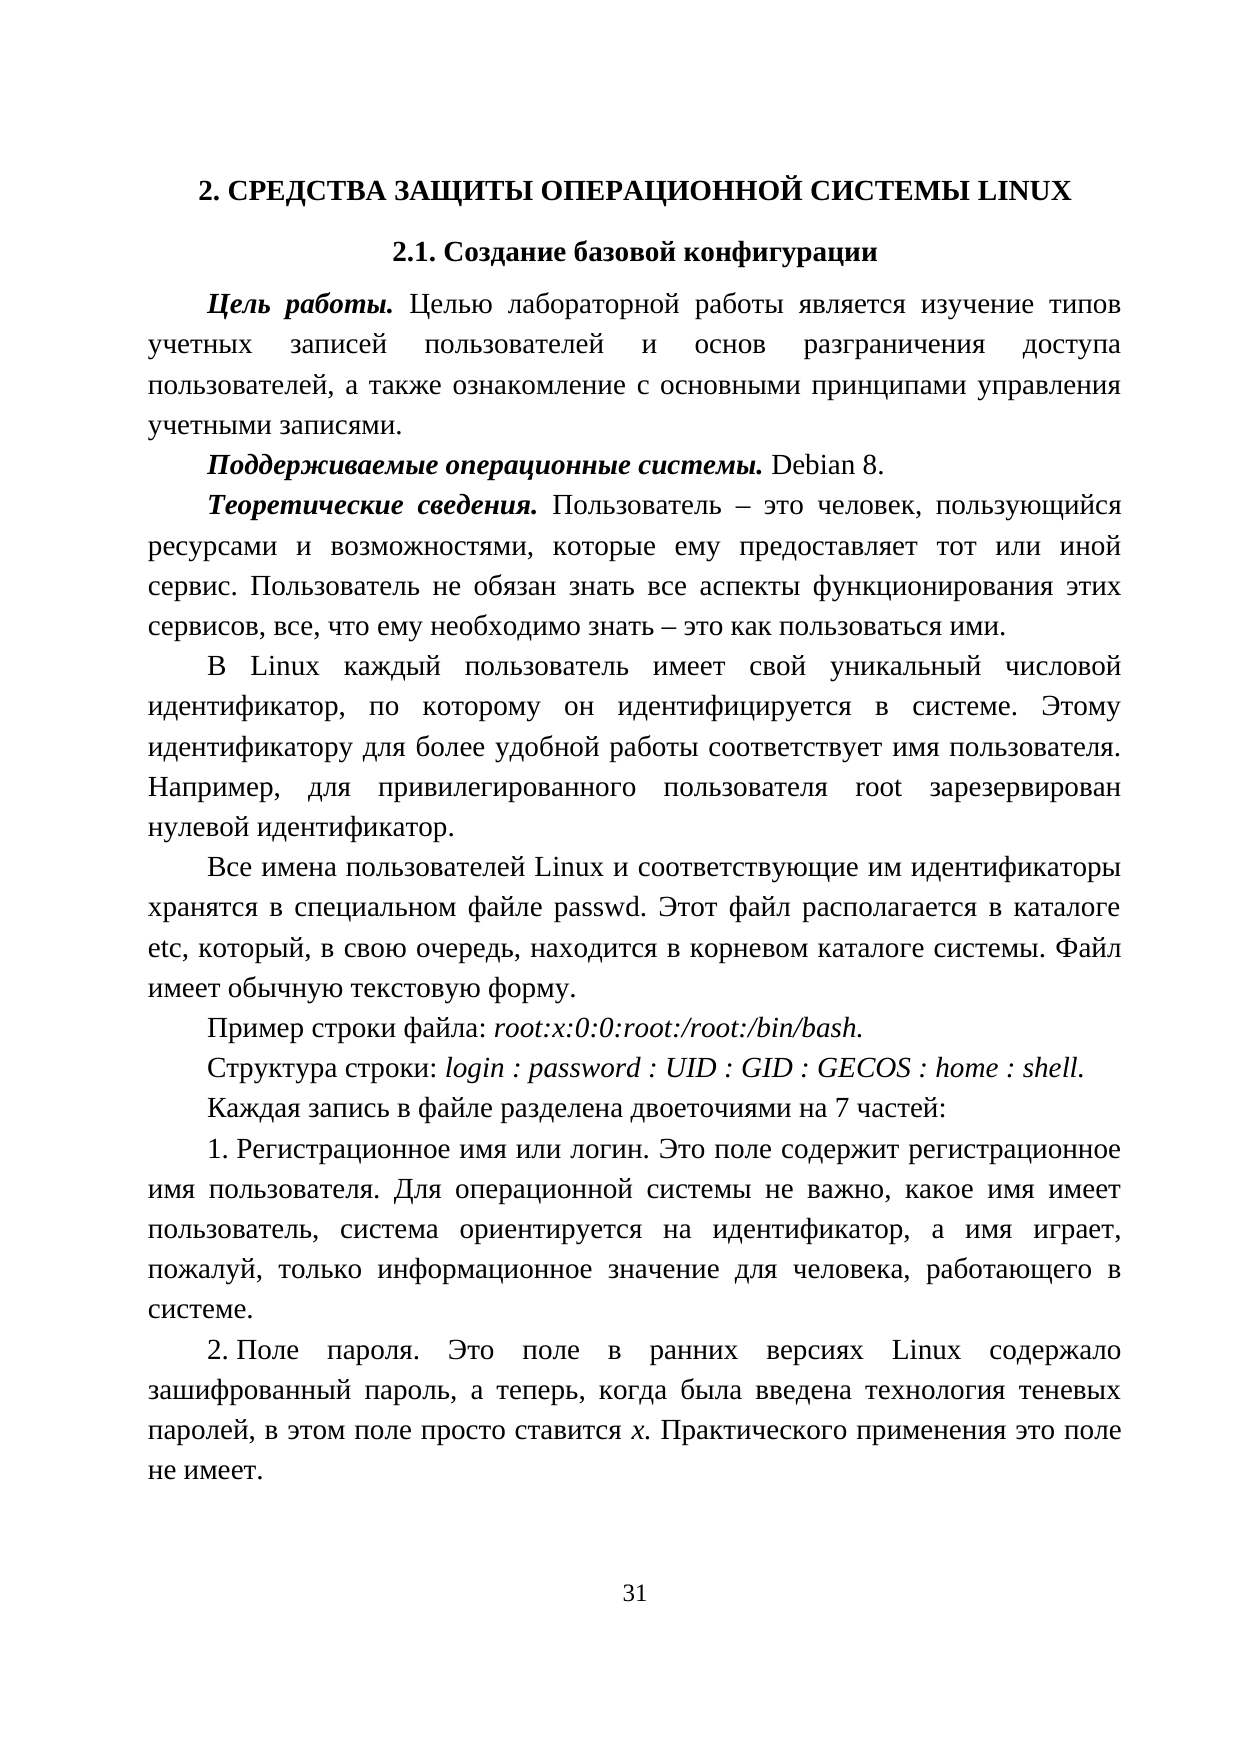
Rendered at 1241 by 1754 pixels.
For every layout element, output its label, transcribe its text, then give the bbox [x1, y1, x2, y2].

subtitle СРЕДСТВА ЗАЩИТЫ ОПЕРАЦИОННОЙ СИСТЕМЫ LINUX [148, 173, 1122, 206]
text Пример строки файла: root:x:0:0:root:/root:/bin/bash. [148, 1010, 1122, 1044]
text Поддерживаемые операционные системы. Debian 8. [148, 447, 1122, 481]
text Каждая запись в файле разделена двоеточиями на 7 частей: [148, 1091, 1122, 1124]
text Все имена пользователей Linux и соответствующие им идентификаторы хранятся в специальном файле passwd. Этот файл располагается в каталоге etc, который, в свою очередь, находится в корневом каталоге системы. Файл имеет обычную текстовую форму. [148, 849, 1122, 1003]
list Поле пароля. Это поле в ранних версиях Linux содержало зашифрованный пароль, а теперь, когда была введена технология теневых паролей, в этом поле просто ставится x. Практического применения это поле не имеет. [148, 1332, 1122, 1486]
text Теоретические сведения. Пользователь – это человек, пользующийся ресурсами и возможностями, которые ему предоставляет тот или иной сервис. Пользователь не обязан знать все аспекты функционирования этих сервисов, все, что ему необходимо знать – это как пользоваться ими. [148, 487, 1122, 642]
subtitle Создание базовой конфигурации [148, 234, 1122, 267]
text Цель работы. Целью лабораторной работы является изучение типов учетных записей пользователей и основ разграничения доступа пользователей, а также ознакомление с основными принципами управления учетными записями. [148, 286, 1122, 441]
text Структура строки: login : password : UID : GID : GECOS : home : shell. [148, 1050, 1122, 1084]
list Регистрационное имя или логин. Это поле содержит регистрационное имя пользователя. Для операционной системы не важно, какое имя имеет пользователь, система ориентируется на идентификатор, а имя играет, пожалуй, только информационное значение для человека, работающего в системе. [148, 1131, 1122, 1325]
text В Linux каждый пользователь имеет свой уникальный числовой идентификатор, по которому он идентифицируется в системе. Этому идентификатору для более удобной работы соответствует имя пользователя. Например, для привилегированного пользователя root зарезервирован нулевой идентификатор. [148, 648, 1122, 843]
